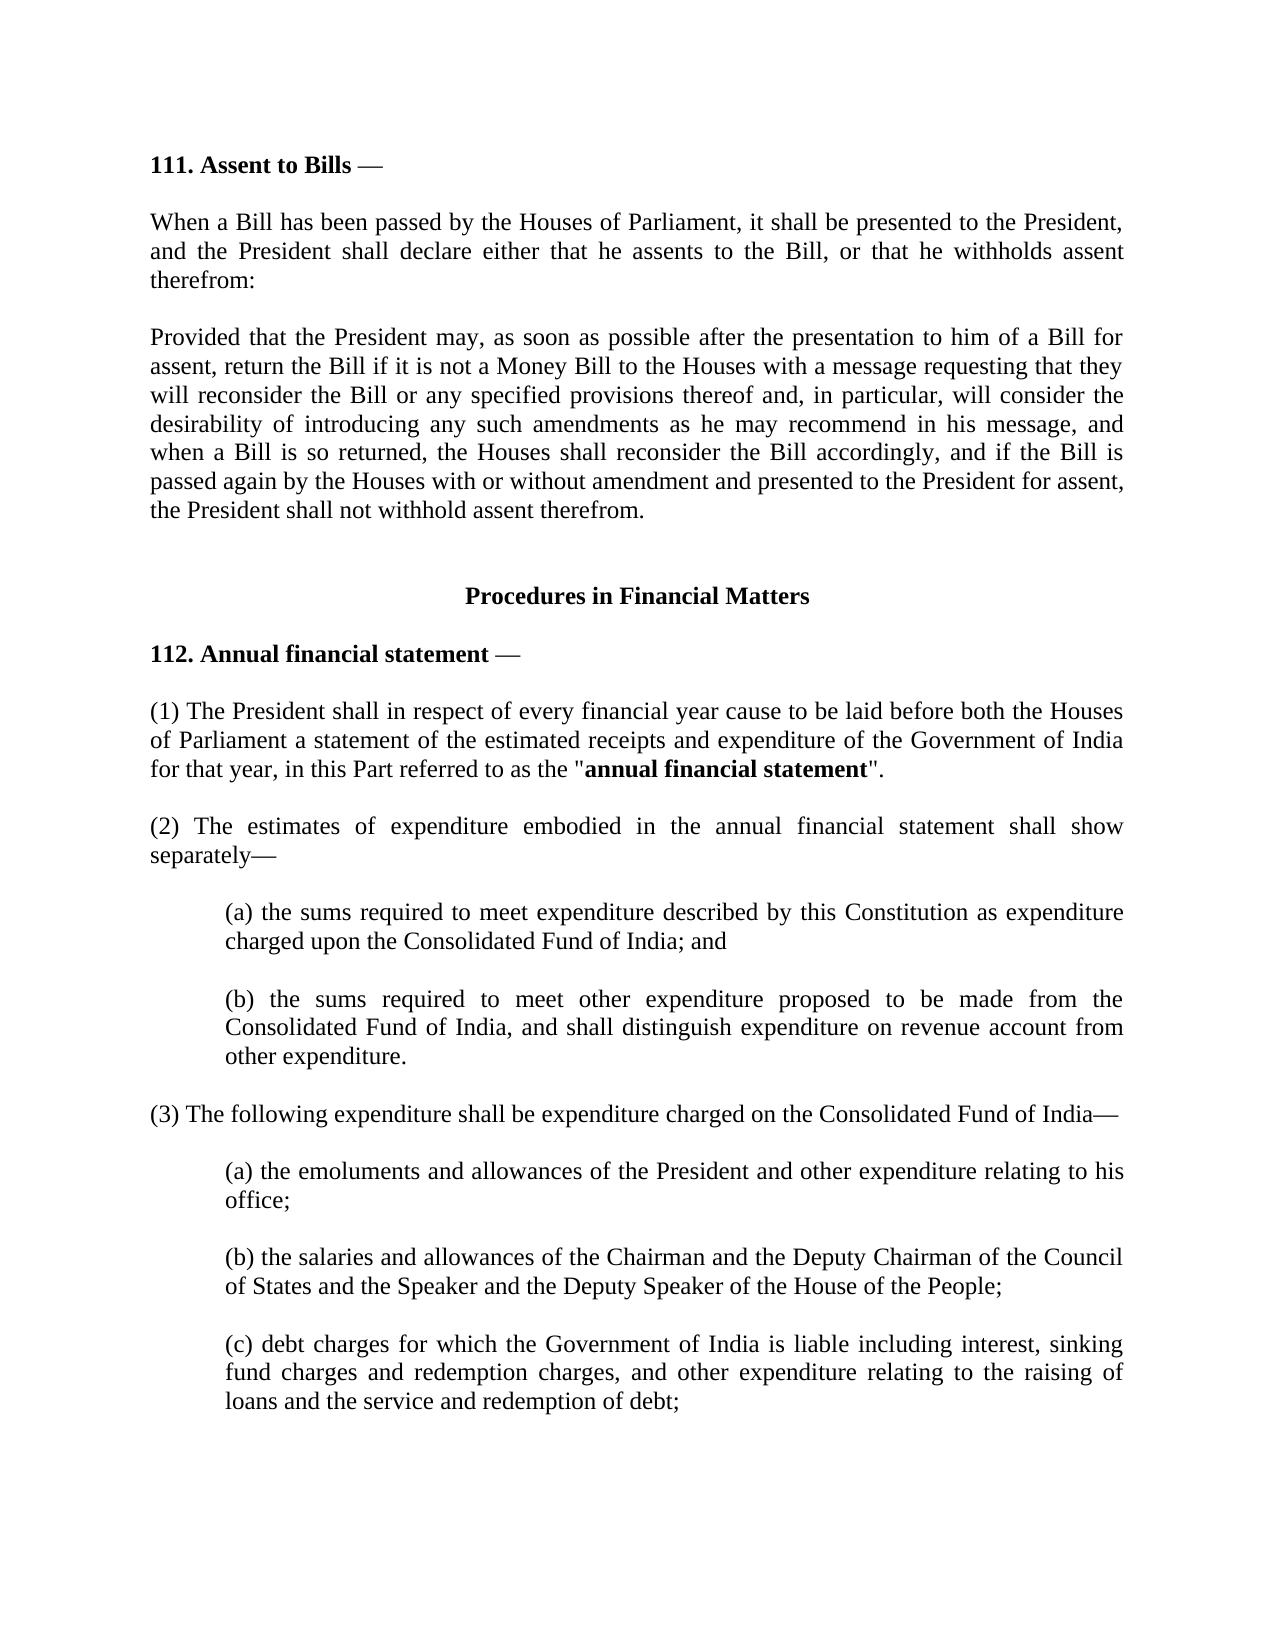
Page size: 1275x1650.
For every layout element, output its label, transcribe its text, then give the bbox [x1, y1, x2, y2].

text 111. Assent to Bills — [150, 150, 1125, 179]
text (b) the sums required to meet other expenditure proposed to be made from the Consolidated Fund of India, and shall distinguish expenditure on revenue account from other expenditure. [225, 984, 1125, 1070]
text (1) The President shall in respect of every financial year cause to be laid before both the Houses of Parliament a statement of the estimated receipts and expenditure of the Government of India for that year, in this Part referred to as the "annual financial statement". [150, 696, 1125, 782]
text (a) the sums required to meet expenditure described by this Constitution as expenditure charged upon the Consolidated Fund of India; and [225, 897, 1125, 955]
text Provided that the President may, as soon as possible after the presentation to him of a Bill for assent, return the Bill if it is not a Money Bill to the Houses with a message requesting that they will reconsider the Bill or any specified provisions thereof and, in particular, will consider the desirability of introducing any such amendments as he may recommend in his message, and when a Bill is so returned, the Houses shall reconsider the Bill accordingly, and if the Bill is passed again by the Houses with or without amendment and presented to the President for assent, the President shall not withhold assent therefrom. [150, 322, 1125, 524]
text (2) The estimates of expenditure embodied in the annual financial statement shall show separately— [150, 811, 1125, 869]
text (a) the emoluments and allowances of the President and other expenditure relating to his office; [225, 1156, 1125, 1214]
text (b) the salaries and allowances of the Chairman and the Deputy Chairman of the Council of States and the Speaker and the Deputy Speaker of the House of the People; [225, 1242, 1125, 1300]
text When a Bill has been passed by the Houses of Parliament, it shall be presented to the President, and the President shall declare either that he assents to the Bill, or that he withholds assent therefrom: [150, 207, 1125, 294]
text 112. Annual financial statement — [150, 639, 1125, 667]
text (c) debt charges for which the Government of India is liable including interest, sinking fund charges and redemption charges, and other expenditure relating to the raising of loans and the service and redemption of debt; [225, 1329, 1125, 1415]
text (3) The following expenditure shall be expenditure charged on the Consolidated Fund of India— [150, 1099, 1125, 1127]
subtitle Procedures in Financial Matters [150, 581, 1125, 610]
